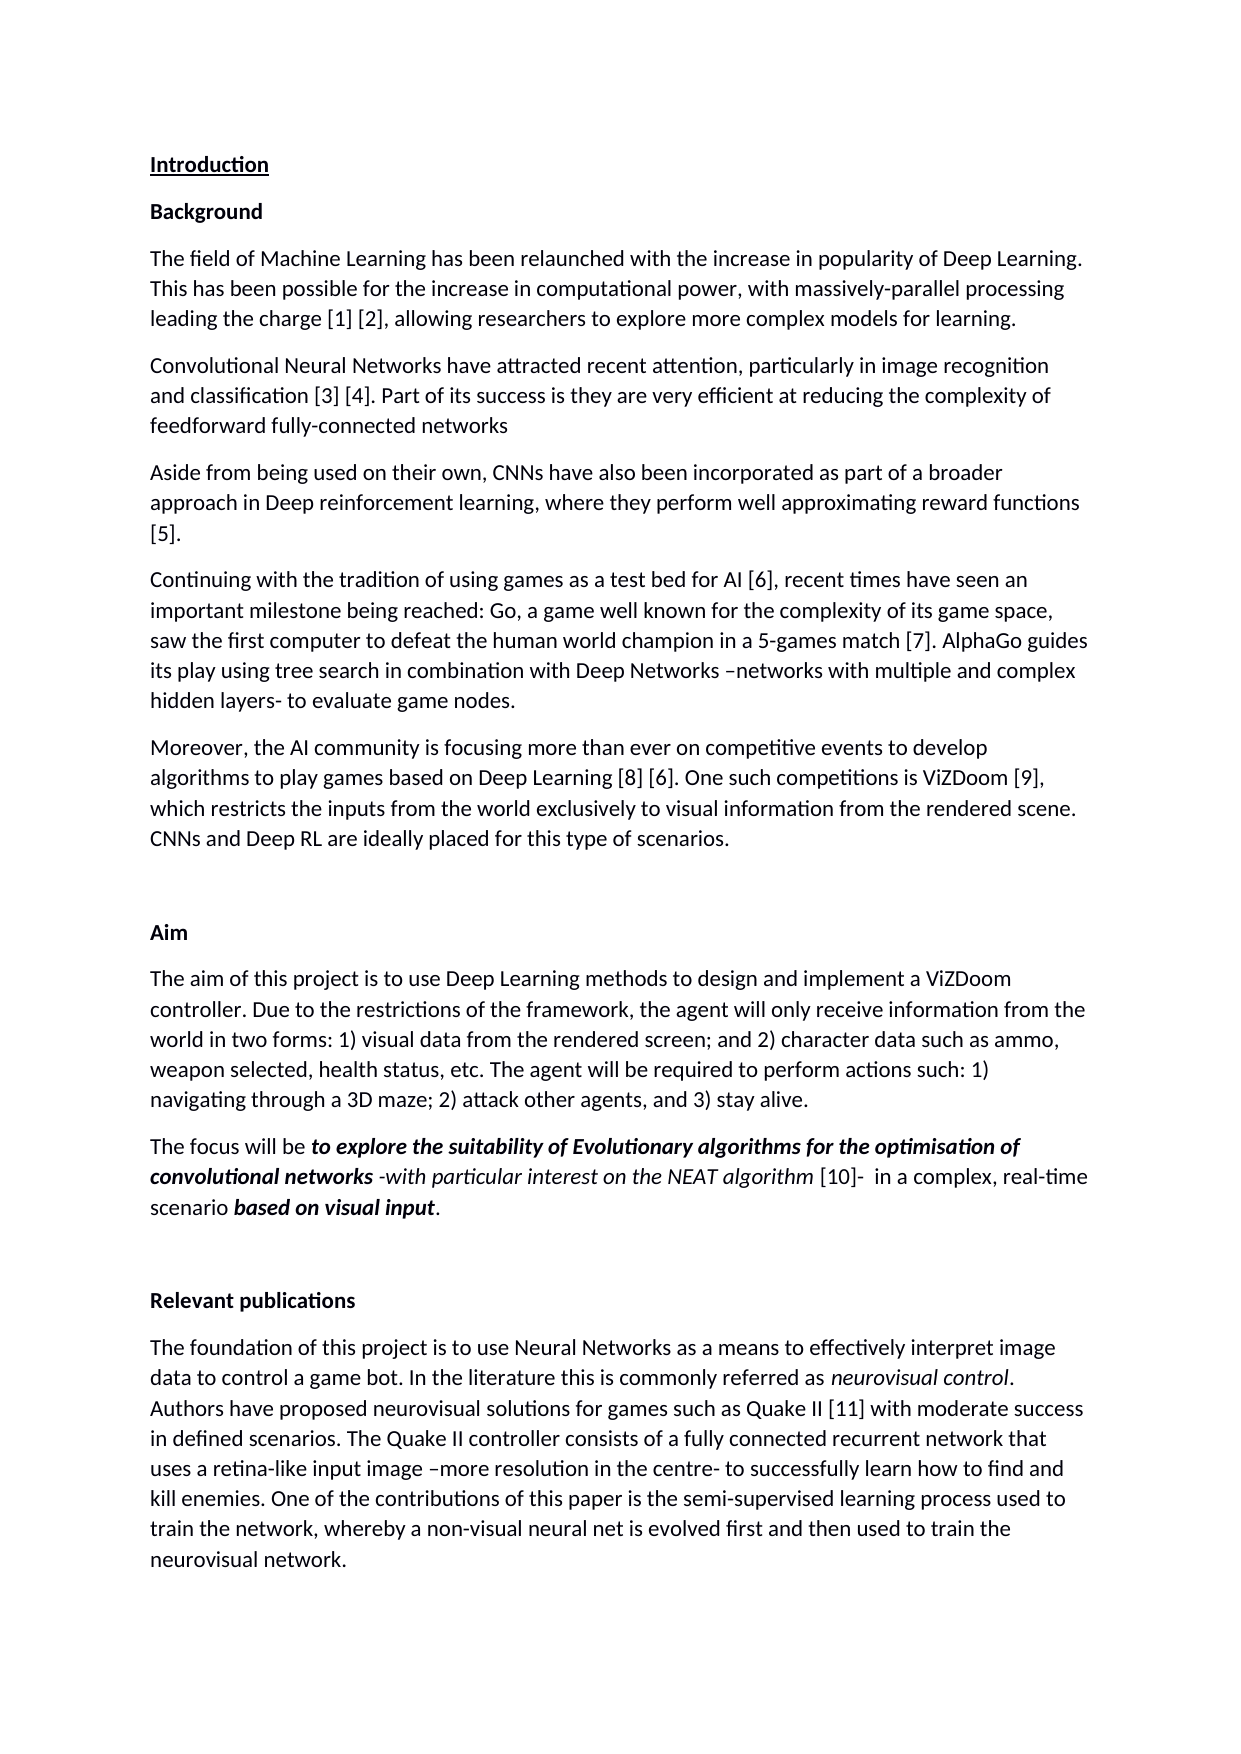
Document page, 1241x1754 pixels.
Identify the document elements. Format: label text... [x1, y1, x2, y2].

text The field of Machine Learning has been relaunched with the increase in popularity of Deep Learning. This has been possible for the increase in computational power, with massively-parallel processing leading the charge [1] [2], allowing researchers to explore more complex models for learning. [150, 244, 1090, 332]
text The foundation of this project is to use Neural Networks as a means to effectively interpret image data to control a game bot. In the literature this is commonly referred as neurovisual control. Authors have proposed neurovisual solutions for games such as Quake II [11] with moderate success in defined scenarios. The Quake II controller consists of a fully connected recurrent network that uses a retina-like input image –more resolution in the centre- to successfully learn how to find and kill enemies. One of the contributions of this paper is the semi-supervised learning process used to train the network, whereby a non-visual neural net is evolved first and then used to train the neurovisual network. [150, 1333, 1090, 1573]
text Background [150, 197, 1090, 225]
text The aim of this project is to use Deep Learning methods to design and implement a ViZDoom controller. Due to the restrictions of the framework, the agent will only receive information from the world in two forms: 1) visual data from the rendered screen; and 2) character data such as ammo, weapon selected, health status, etc. The agent will be required to perform actions such: 1) navigating through a 3D maze; 2) attack other agents, and 3) stay alive. [150, 964, 1090, 1113]
text Moreover, the AI community is focusing more than ever on competitive events to develop algorithms to play games based on Deep Learning [8] [6]. One such competitions is ViZDoom [9], which restricts the inputs from the world exclusively to visual information from the rendered scene. CNNs and Deep RL are ideally placed for this type of scenarios. [150, 733, 1090, 852]
text Convolutional Neural Networks have attracted recent attention, particularly in image recognition and classification [3] [4]. Part of its success is they are very efficient at reducing the complexity of feedforward fully-connected networks [150, 351, 1090, 439]
text Introduction [150, 150, 1090, 178]
text Continuing with the tradition of using games as a test bed for AI [6], recent times have seen an important milestone being reached: Go, a game well known for the complexity of its game space, saw the first computer to defeat the human world champion in a 5-games match [7]. AlphaGo guides its play using tree search in combination with Deep Networks –networks with multiple and complex hidden layers- to evaluate game nodes. [150, 566, 1090, 714]
text Relevant publications [150, 1286, 1090, 1314]
text Aside from being used on their own, CNNs have also been incorporated as part of a broader approach in Deep reinforcement learning, where they perform well approximating reward functions [5]. [150, 458, 1090, 547]
text The focus will be to explore the suitability of Evolutionary algorithms for the optimisation of convolutional networks -with particular interest on the NEAT algorithm [10]- in a complex, real-time scenario based on visual input. [150, 1132, 1090, 1221]
text Aim [150, 918, 1090, 946]
